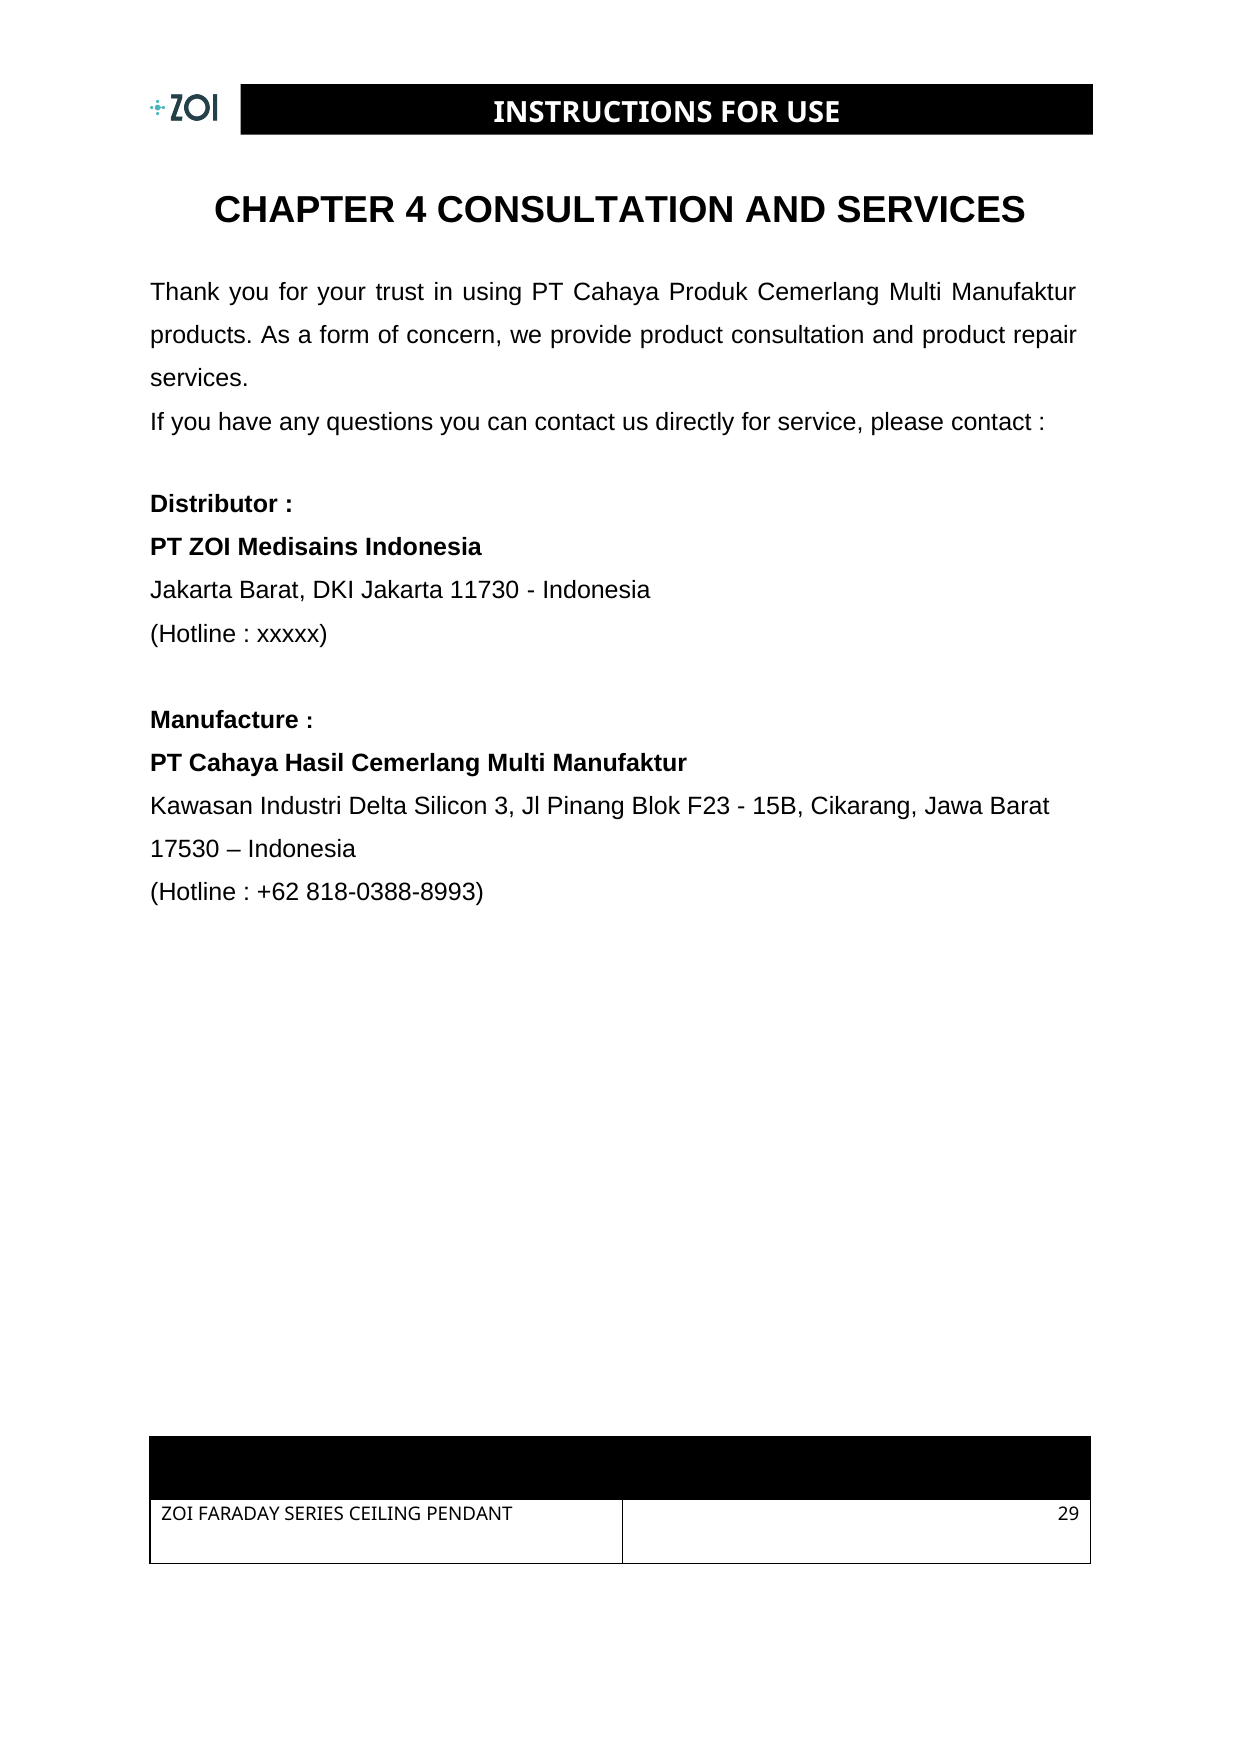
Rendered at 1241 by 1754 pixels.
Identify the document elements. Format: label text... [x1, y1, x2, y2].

text PT Cahaya Hasil Cemerlang Multi Manufaktur [150, 748, 1090, 777]
text If you have any questions you can contact us directly for service, please contact : [150, 407, 1078, 435]
text Kawasan Industri Delta Silicon 3, Jl Pinang Blok F23 - 15B, Cikarang, Jawa Barat 17530 – Indonesia [150, 791, 1090, 863]
text PT ZOI Medisains Indonesia [150, 532, 1090, 561]
text Jakarta Barat, DKI Jakarta 11730 - Indonesia [150, 575, 1090, 604]
text Distributor : [150, 489, 1090, 518]
picture [150, 94, 218, 121]
text (Hotline : +62 818-0388-8993) [150, 877, 1090, 906]
subtitle CHAPTER 4 CONSULTATION AND SERVICES [150, 187, 1090, 231]
text (Hotline : xxxxx) [150, 618, 1090, 647]
text Manufacture : [150, 705, 1090, 733]
text Thank you for your trust in using PT Cahaya Produk Cemerlang Multi Manufaktur products. As a form of concern, we provide product consultation and product repair services. [150, 277, 1078, 392]
